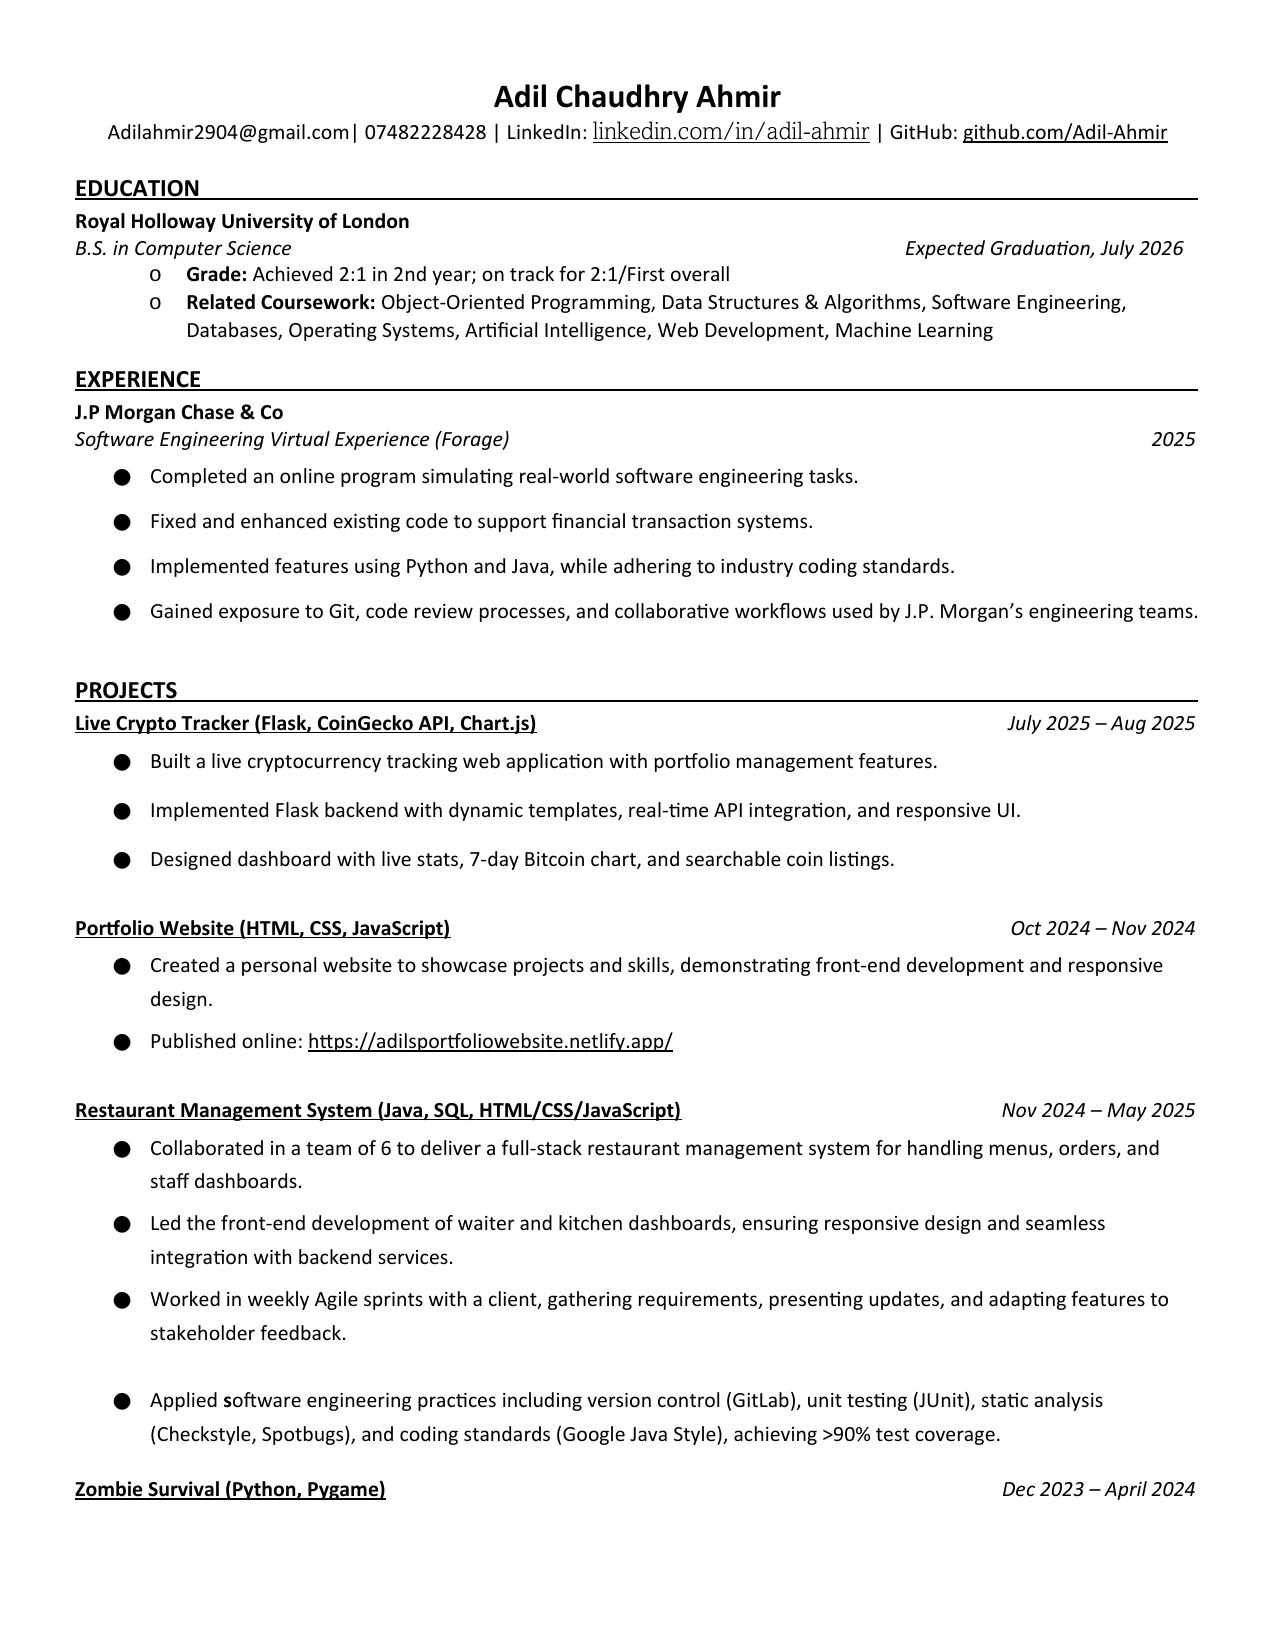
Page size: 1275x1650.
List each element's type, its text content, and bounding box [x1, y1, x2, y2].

list Gained exposure to Git, code review processes, and collaborative workflows used by J.P. Morgan’s engineering teams. [112, 586, 1200, 631]
list Applied software engineering practices including version control (GitLab), unit testing (JUnit), static analysis (Checkstyle, Spotbugs), and coding standards (Google Java Style), achieving >90% test coverage. [112, 1375, 1200, 1446]
list Published online: https://adilsportfoliowebsite.netlify.app/ [112, 1016, 1200, 1061]
text PROJECTS [75, 674, 1200, 705]
text Adilahmir2904@gmail.com| 07482228428 | LinkedIn: linkedin.com/in/adil-ahmir | GitHub: github.com/Adil-Ahmir [75, 116, 1200, 146]
text Royal Holloway University of London [75, 207, 1200, 234]
list Created a personal website to showcase projects and skills, demonstrating front-end development and responsive design. [112, 940, 1200, 1012]
list Collaborated in a team of 6 to deliver a full-stack restaurant management system for handling menus, orders, and staff dashboards. [112, 1123, 1200, 1194]
text EDUCATION [75, 172, 1200, 203]
text Portfolio Website (HTML, CSS, JavaScript) Oct 2024 – Nov 2024 [75, 914, 1200, 940]
list Related Coursework: Object-Oriented Programming, Data Structures & Algorithms, Software Engineering, Databases, Operating Systems, Artificial Intelligence, Web Development, Machine Learning [148, 288, 1200, 343]
text Zombie Survival (Python, Pygame) Dec 2023 – April 2024 [75, 1476, 1200, 1502]
list Completed an online program simulating real-world software engineering tasks. [112, 451, 1200, 496]
list Implemented Flask backend with dynamic templates, real-time API integration, and responsive UI. [112, 785, 1200, 829]
text Restaurant Management System (Java, SQL, HTML/CSS/JavaScript) Nov 2024 – May 2025 [75, 1096, 1200, 1123]
list Fixed and enhanced existing code to support financial transaction systems. [112, 496, 1200, 541]
list Designed dashboard with live stats, 7-day Bitcoin chart, and searchable coin listings. [112, 834, 1200, 879]
text EXPERIENCE [75, 363, 1200, 394]
list Led the front-end development of waiter and kitchen dashboards, ensuring responsive design and seamless integration with backend services. [112, 1198, 1200, 1270]
text Software Engineering Virtual Experience (Forage) 2025 [75, 425, 1200, 451]
text Adil Chaudhry Ahmir [75, 75, 1200, 116]
list Built a live cryptocurrency tracking web application with portfolio management features. [112, 736, 1200, 781]
text Live Crypto Tracker (Flask, CoinGecko API, Chart.js) July 2025 – Aug 2025 [75, 709, 1200, 736]
list Worked in weekly Agile sprints with a client, gathering requirements, presenting updates, and adapting features to stakeholder feedback. [112, 1274, 1200, 1346]
text B.S. in Computer Science Expected Graduation, July 2026 [75, 234, 1200, 260]
text J.P Morgan Chase & Co [75, 398, 1200, 425]
list Grade: Achieved 2:1 in 2nd year; on track for 2:1/First overall [148, 260, 1200, 288]
list Implemented features using Python and Java, while adhering to industry coding standards. [112, 541, 1200, 586]
